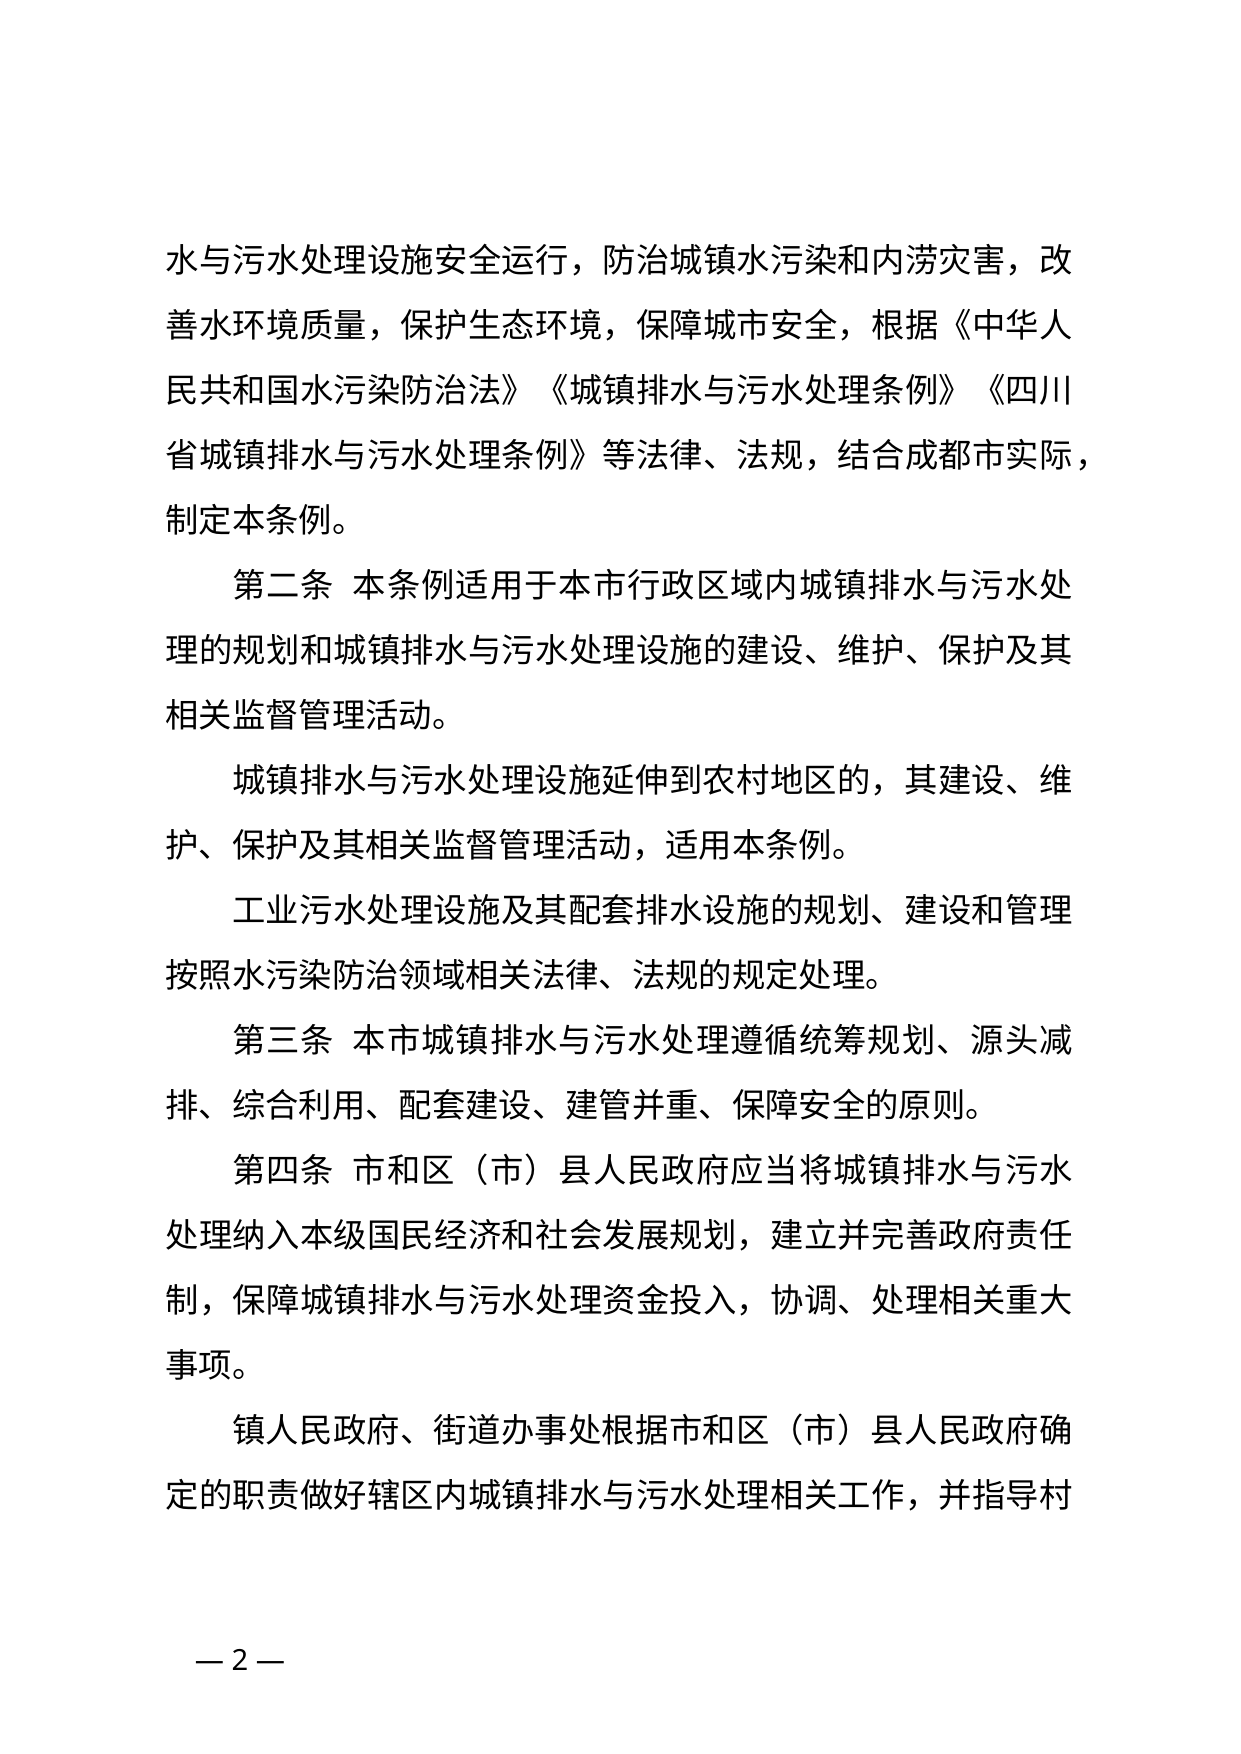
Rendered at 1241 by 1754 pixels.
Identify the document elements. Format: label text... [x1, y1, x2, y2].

text 第四条 市和区（市）县人民政府应当将城镇排水与污水处理纳入本级国民经济和社会发展规划，建立并完善政府责任制，保障城镇排水与污水处理资金投入，协调、处理相关重大事项。 [165, 1136, 1075, 1396]
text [165, 226, 1075, 551]
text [165, 1396, 1075, 1526]
text 第三条 本市城镇排水与污水处理遵循统筹规划、源头减排、综合利用、配套建设、建管并重、保障安全的原则。 [165, 1006, 1075, 1136]
text 工业污水处理设施及其配套排水设施的规划、建设和管理，按照水污染防治领域相关法律、法规的规定处理。 [165, 876, 1075, 1006]
text 城镇排水与污水处理设施延伸到农村地区的，其建设、维护、保护及其相关监督管理活动，适用本条例。 [165, 746, 1075, 876]
text 第二条 本条例适用于本市行政区域内城镇排水与污水处理的规划和城镇排水与污水处理设施的建设、维护、保护及其相关监督管理活动。 [165, 551, 1075, 746]
